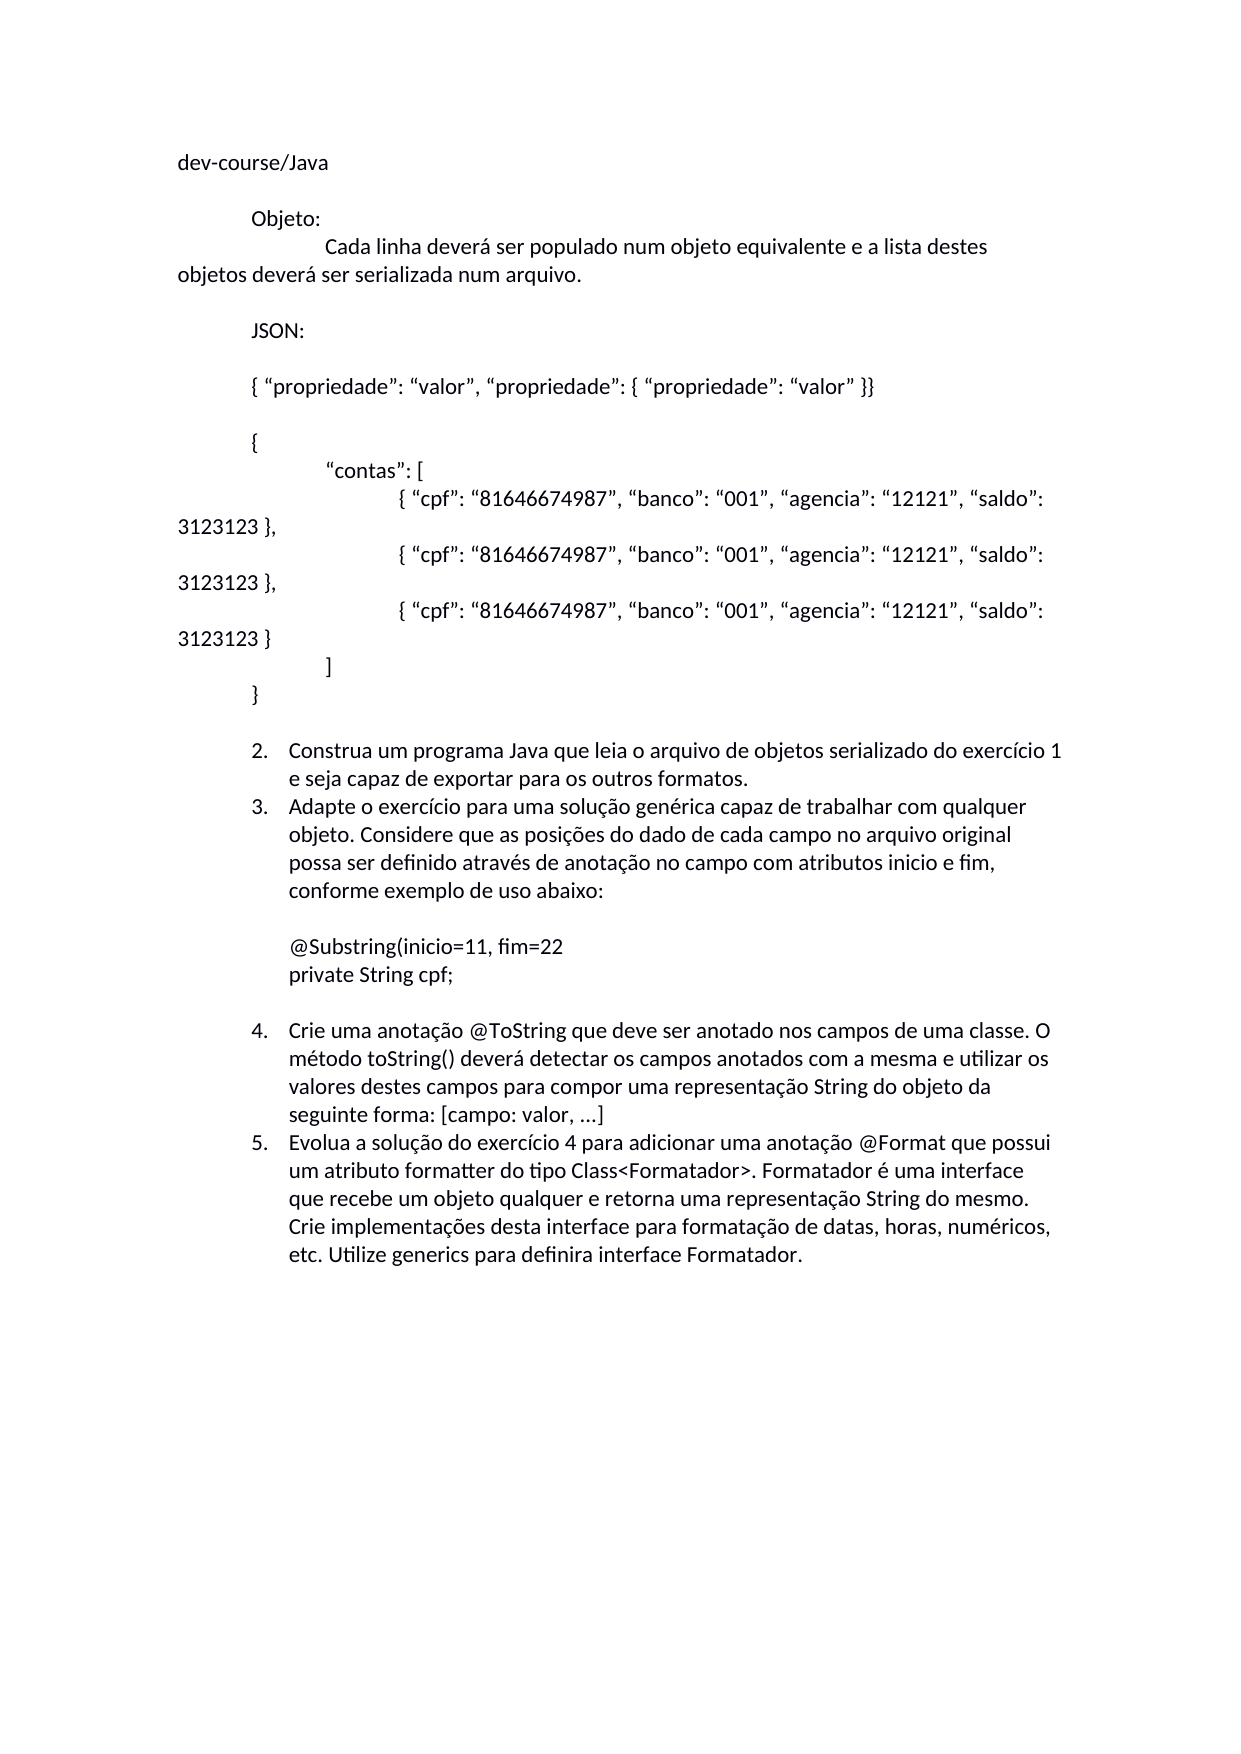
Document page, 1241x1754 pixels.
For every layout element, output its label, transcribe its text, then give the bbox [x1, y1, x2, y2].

text { “cpf”: “81646674987”, “banco”: “001”, “agencia”: “12121”, “saldo”: 3123123 }, [177, 484, 1063, 540]
text @Substring(inicio=11, fim=22 [288, 932, 1063, 960]
text { “cpf”: “81646674987”, “banco”: “001”, “agencia”: “12121”, “saldo”: 3123123 } [177, 596, 1063, 652]
text ] [177, 652, 1063, 680]
text } [177, 680, 1063, 708]
list Crie uma anotação @ToString que deve ser anotado nos campos de uma classe. O método toString() deverá detectar os campos anotados com a mesma e utilizar os valores destes campos para compor uma representação String do objeto da seguinte forma: [campo: valor, ...] [251, 1016, 1063, 1128]
list Adapte o exercício para uma solução genérica capaz de trabalhar com qualquer objeto. Considere que as posições do dado de cada campo no arquivo original possa ser definido através de anotação no campo com atributos inicio e fim, conforme exemplo de uso abaixo: [251, 792, 1063, 904]
text { “cpf”: “81646674987”, “banco”: “001”, “agencia”: “12121”, “saldo”: 3123123 }, [177, 540, 1063, 596]
list Construa um programa Java que leia o arquivo de objetos serializado do exercício 1 e seja capaz de exportar para os outros formatos. [251, 736, 1063, 792]
text Cada linha deverá ser populado num objeto equivalente e a lista destes objetos deverá ser serializada num arquivo. [177, 232, 1063, 288]
text JSON: [177, 316, 1063, 344]
text private String cpf; [288, 960, 1063, 988]
text Objeto: [177, 204, 1063, 232]
text “contas”: [ [177, 456, 1063, 484]
text { [177, 428, 1063, 456]
list Evolua a solução do exercício 4 para adicionar uma anotação @Format que possui um atributo formatter do tipo Class<Formatador>. Formatador é uma interface que recebe um objeto qualquer e retorna uma representação String do mesmo. Crie implementações desta interface para formatação de datas, horas, numéricos, etc. Utilize generics para definira interface Formatador. [251, 1128, 1063, 1268]
text { “propriedade”: “valor”, “propriedade”: { “propriedade”: “valor” }} [177, 372, 1063, 400]
